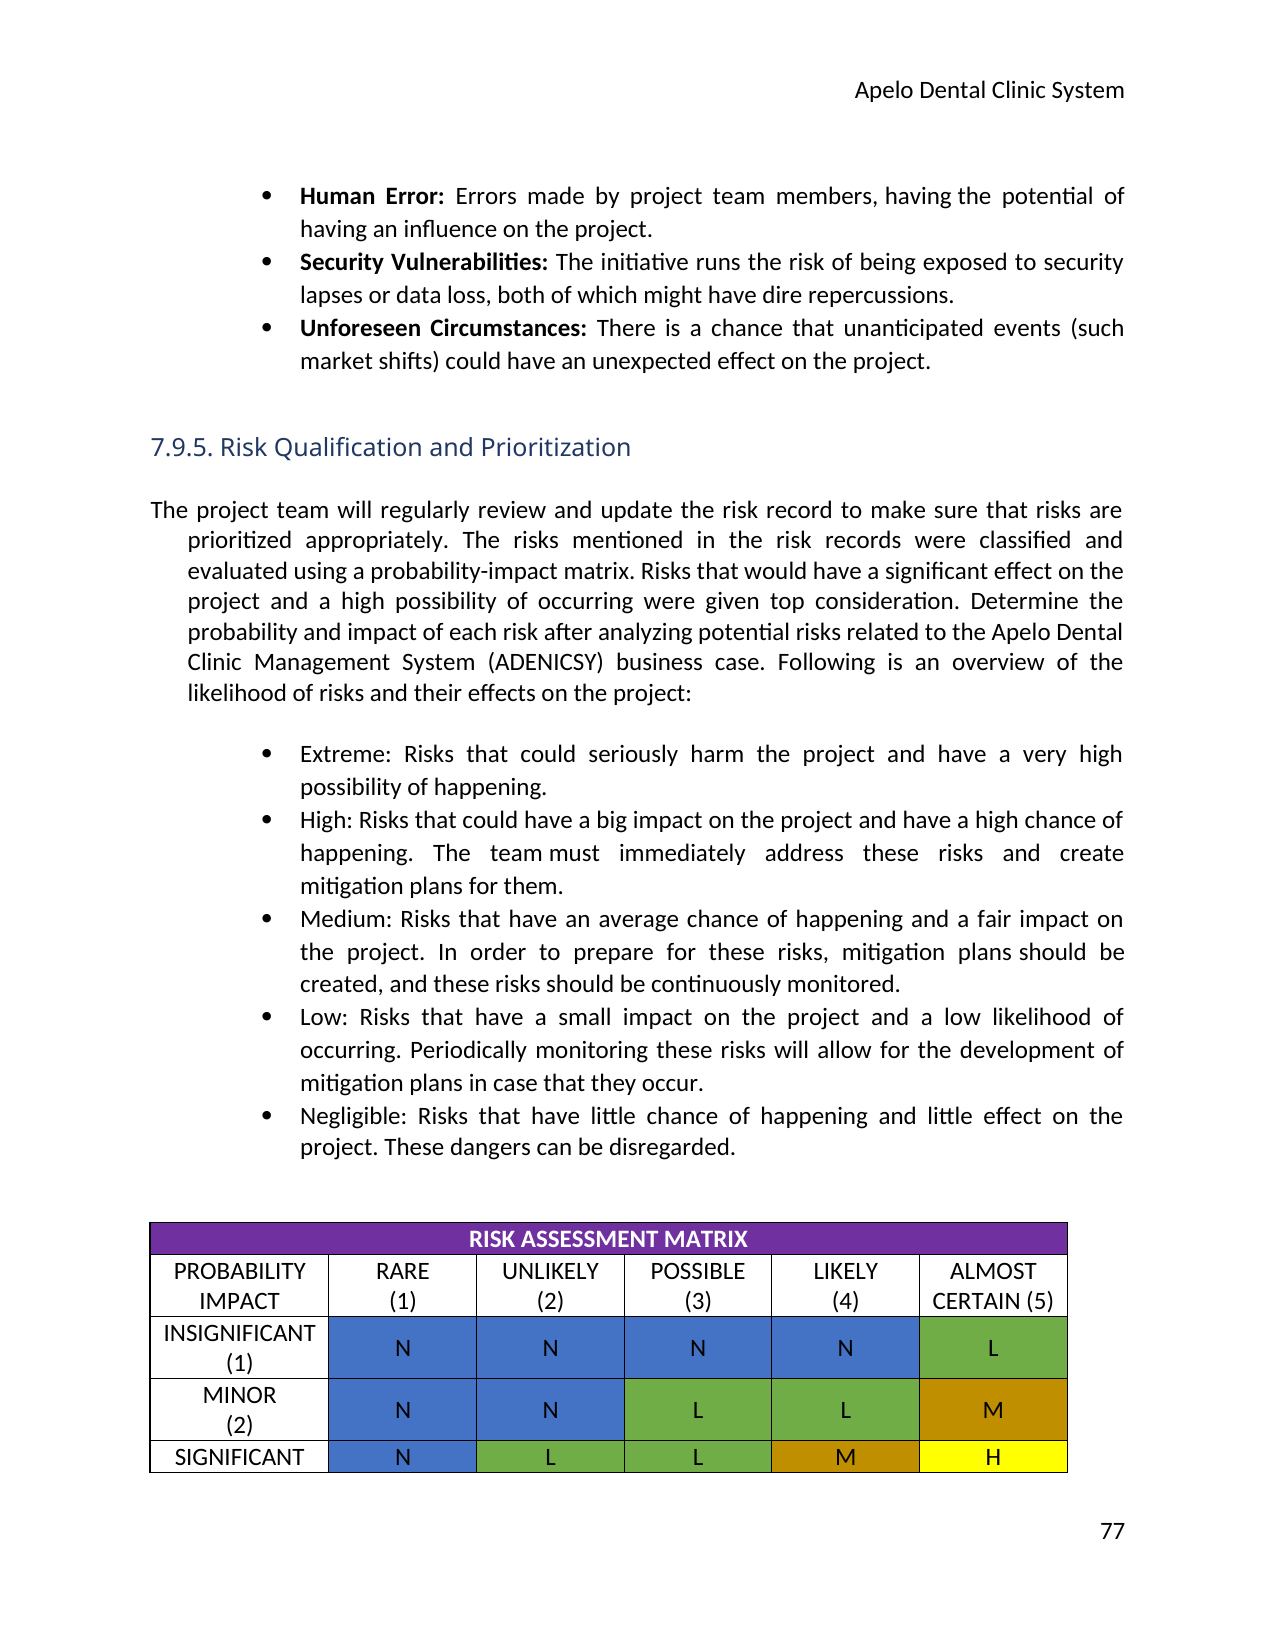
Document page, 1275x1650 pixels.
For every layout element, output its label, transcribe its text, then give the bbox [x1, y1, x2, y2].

table_cell ALMOST CERTAIN (5) [920, 1255, 1067, 1316]
list Unforeseen Circumstances: There is a chance that unanticipated events (such market shifts) could have an unexpected effect on the project. [262, 312, 1125, 376]
table_cell PROBABILITY IMPACT [151, 1255, 328, 1316]
list High: Risks that could have a big impact on the project and have a high chance of happening. The team must immediately address these risks and create mitigation plans for them. [262, 804, 1125, 900]
table_cell N [329, 1379, 476, 1440]
table_cell N [329, 1317, 476, 1378]
table_cell UNLIKELY (2) [477, 1255, 624, 1316]
table_cell LIKELY (4) [772, 1255, 919, 1316]
table_cell N [772, 1317, 919, 1378]
list Negligible: Risks that have little chance of happening and little effect on the project. These dangers can be disregarded. [262, 1100, 1125, 1161]
table_cell SIGNIFICANT (3) [151, 1441, 328, 1472]
table_cell M [772, 1441, 919, 1472]
text The project team will regularly review and update the risk record to make sure that risks are prioritized appropriately. The risks mentioned in the risk records were classified and evaluated using a probability-impact matrix. Risks that would have a significant effect on the project and a high possibility of occurring were given top consideration. Determine the probability and impact of each risk after analyzing potential risks related to the Apelo Dental Clinic Management System (ADENICSY) business case. Following is an overview of the likelihood of risks and their effects on the project: [150, 494, 1125, 708]
table_cell L [772, 1379, 919, 1440]
list Extreme: Risks that could seriously harm the project and have a very high possibility of happening. [262, 738, 1125, 802]
list Low: Risks that have a small impact on the project and a low likelihood of occurring. Periodically monitoring these risks will allow for the development of mitigation plans in case that they occur. [262, 1001, 1125, 1098]
list Medium: Risks that have an average chance of happening and a fair impact on the project. In order to prepare for these risks, mitigation plans should be created, and these risks should be continuously monitored. [262, 903, 1125, 999]
table_header RISK ASSESSMENT MATRIX [151, 1223, 1067, 1254]
table_cell POSSIBLE (3) [625, 1255, 771, 1316]
table_cell MINOR (2) [151, 1379, 328, 1440]
table_cell N [625, 1317, 771, 1378]
table_cell N [477, 1379, 624, 1440]
table_cell L [920, 1317, 1067, 1378]
table_cell L [625, 1379, 771, 1440]
table_cell INSIGNIFICANT (1) [151, 1317, 328, 1378]
table_cell N [477, 1317, 624, 1378]
table_cell L [625, 1441, 771, 1472]
list Security Vulnerabilities: The initiative runs the risk of being exposed to security lapses or data loss, both of which might have dire repercussions. [262, 246, 1125, 310]
list Human Error: Errors made by project team members, having the potential of having an influence on the project. [262, 181, 1125, 244]
table_cell RARE (1) [329, 1255, 476, 1316]
table_cell H [920, 1441, 1067, 1472]
table_cell M [920, 1379, 1067, 1440]
subtitle 7.9.5. Risk Qualification and Prioritization [150, 429, 1125, 463]
table_cell L [477, 1441, 624, 1472]
table_cell N [329, 1441, 476, 1472]
